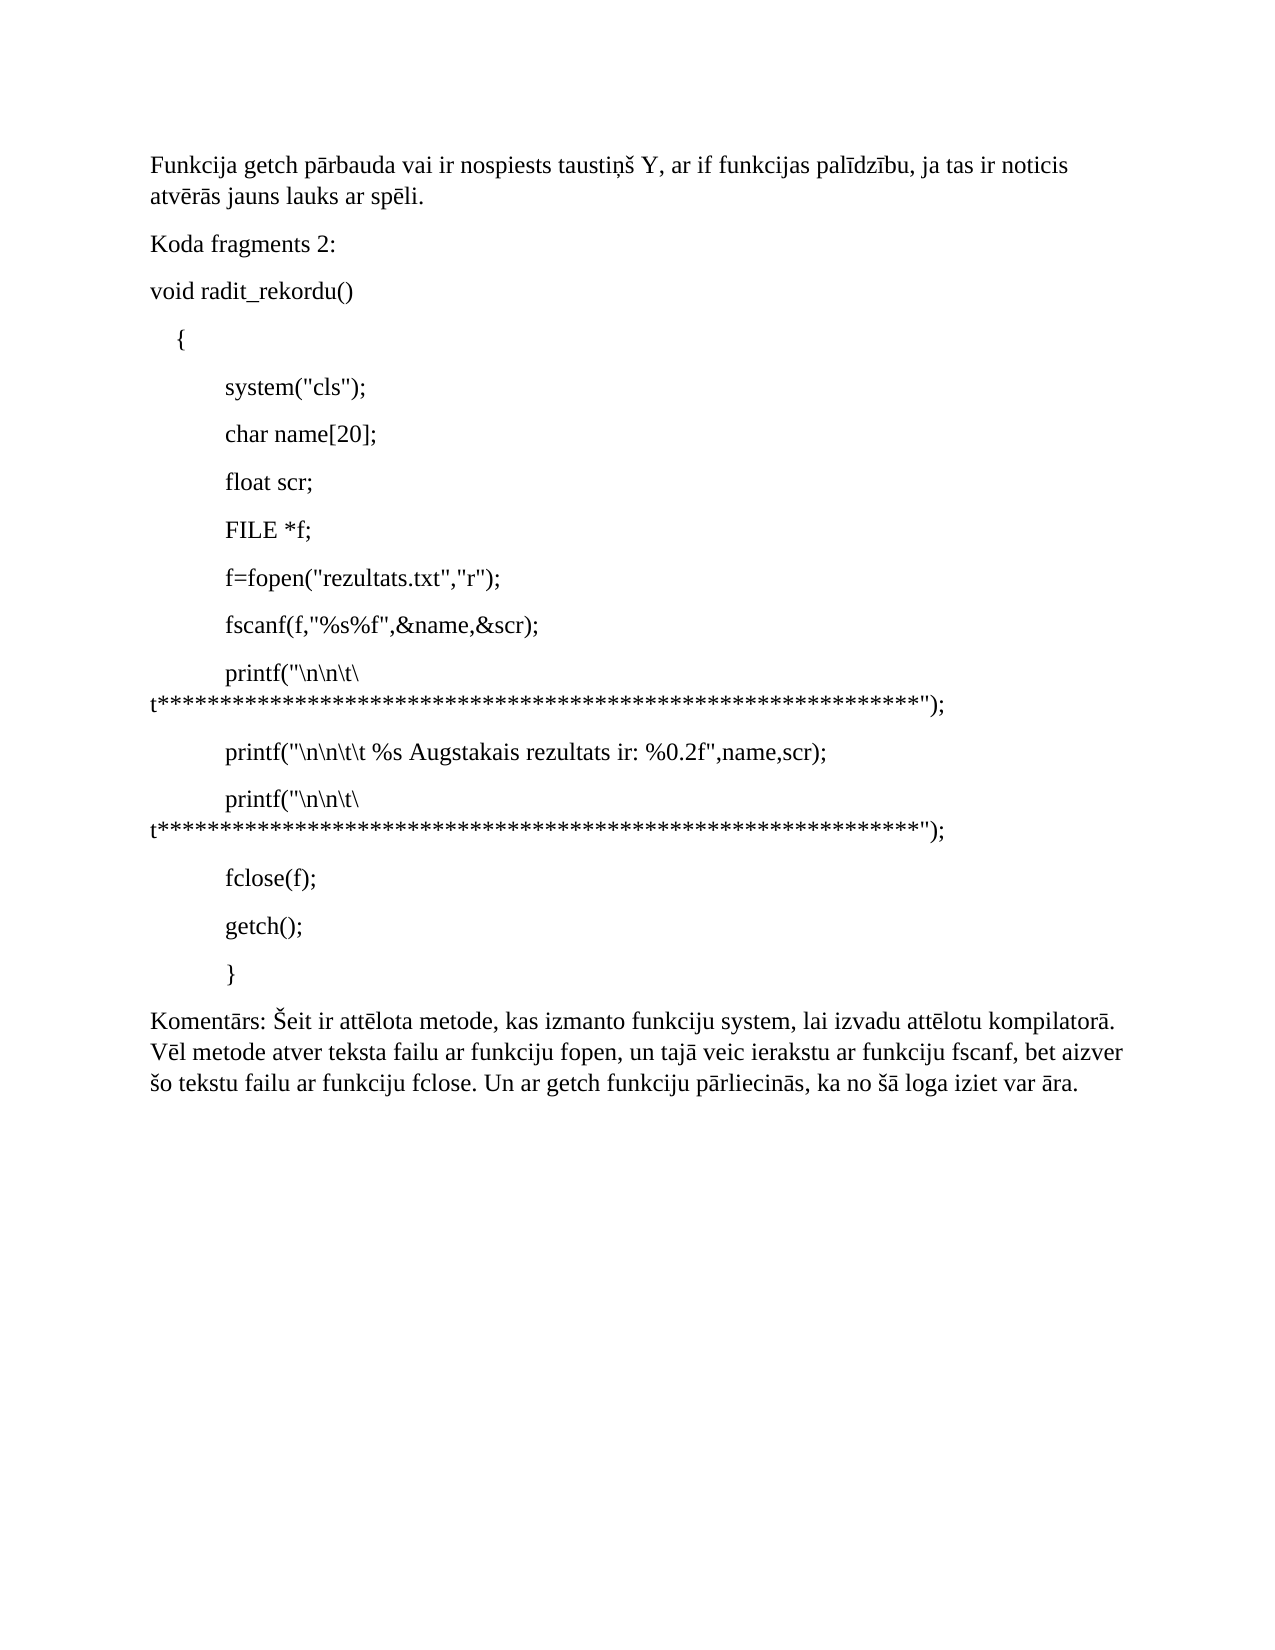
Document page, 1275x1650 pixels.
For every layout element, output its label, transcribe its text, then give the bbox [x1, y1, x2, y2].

text Koda fragments 2: [150, 229, 1125, 257]
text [150, 150, 1125, 210]
text char name[20]; [150, 419, 1125, 448]
text fscanf(f,"%s%f",&name,&scr); [150, 610, 1125, 639]
text void radit_rekordu() [150, 276, 1125, 305]
text f=fopen("rezultats.txt","r"); [150, 563, 1125, 591]
text FILE *f; [150, 515, 1125, 544]
text printf("\n\n\t\t %s Augstakais rezultats ir: %0.2f",name,scr); [150, 737, 1125, 766]
text system("cls"); [150, 372, 1125, 401]
text Komentārs: Šeit ir attēlota metode, kas izmanto funkciju system, lai izvadu attēlotu kompilatorā. Vēl metode atver teksta failu ar funkciju fopen, un tajā veic ierakstu ar funkciju fscanf, bet aizver šo tekstu failu ar funkciju fclose. Un ar getch funkciju pārliecinās, ka no šā loga iziet var āra. [150, 1006, 1125, 1097]
text { [150, 324, 1125, 353]
text getch(); [150, 911, 1125, 940]
text } [150, 959, 1125, 987]
text printf("\n\n\t\t*************************************************************"); [150, 784, 1125, 844]
text float scr; [150, 467, 1125, 496]
text printf("\n\n\t\t*************************************************************"); [150, 658, 1125, 718]
text fclose(f); [150, 863, 1125, 892]
